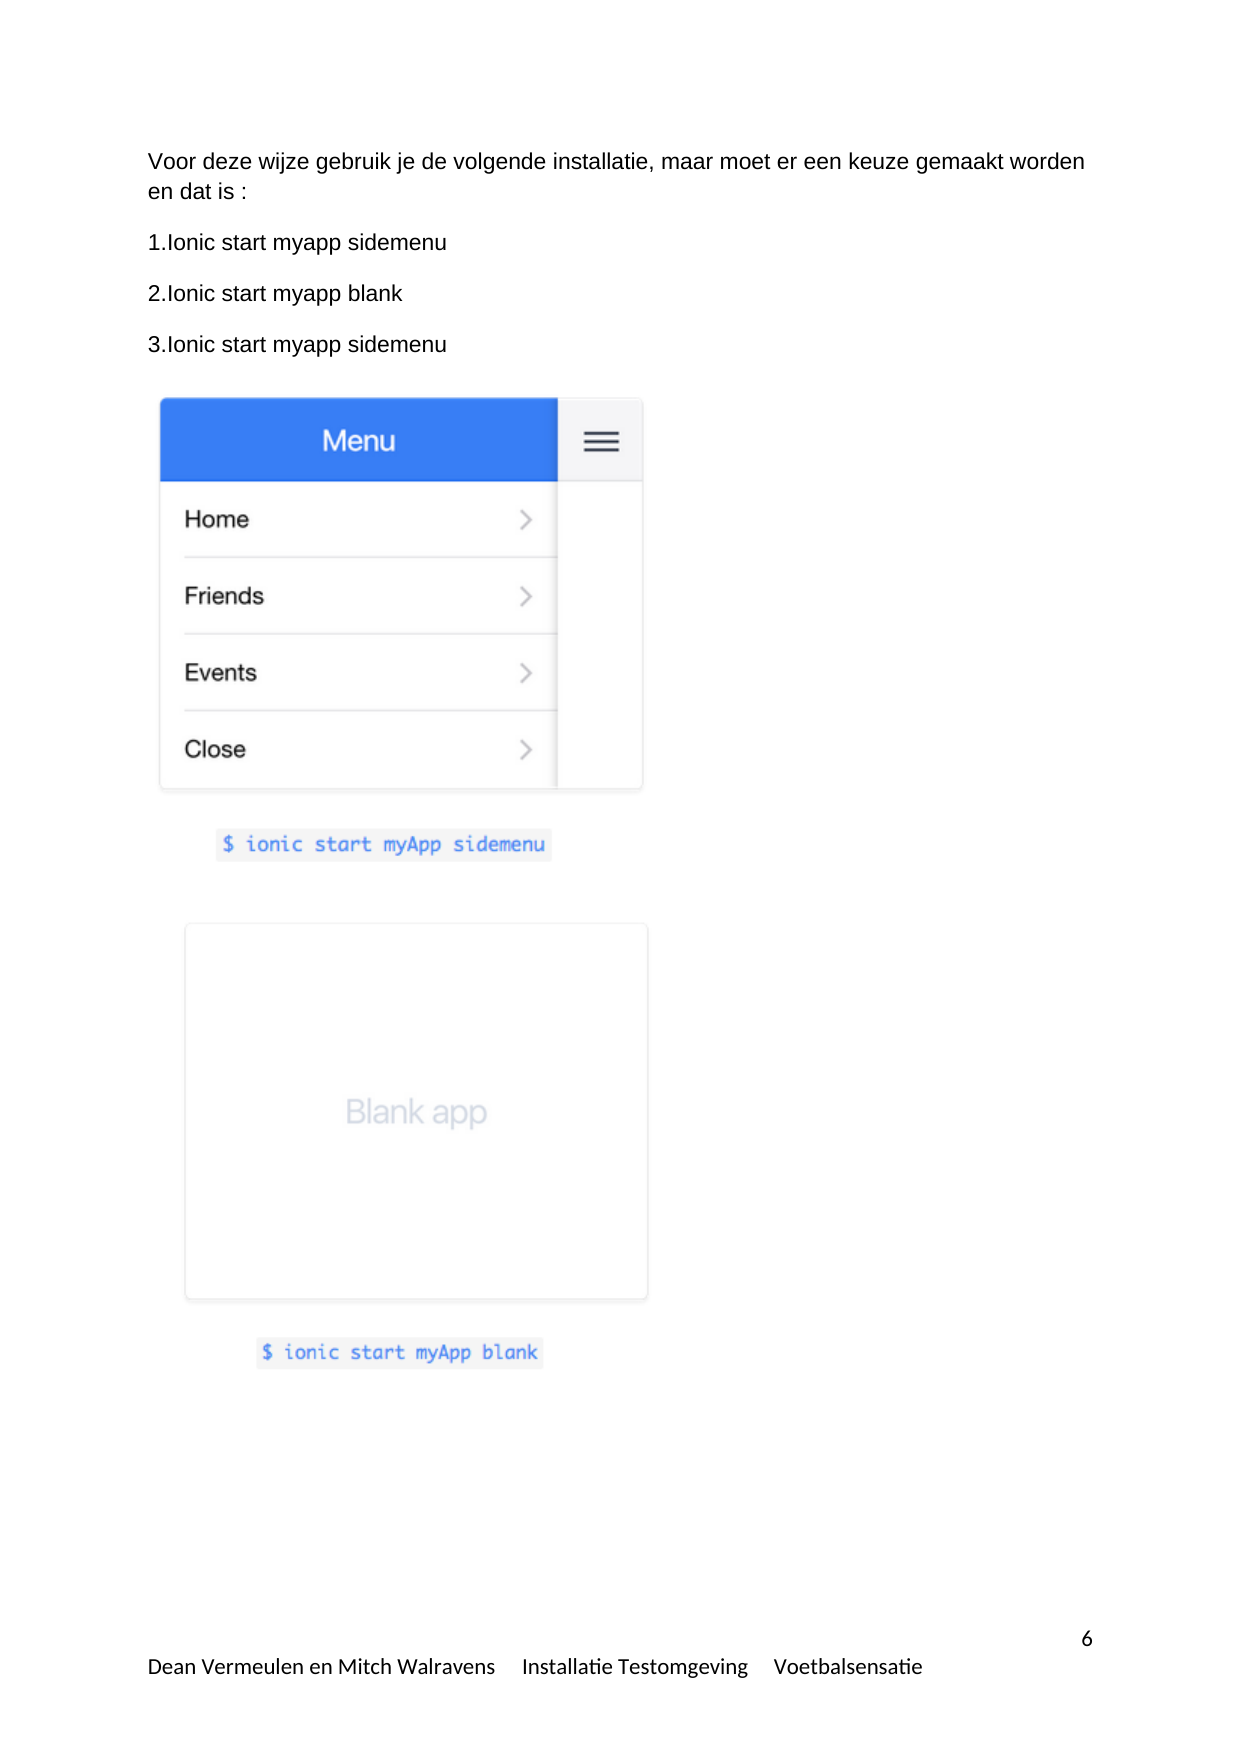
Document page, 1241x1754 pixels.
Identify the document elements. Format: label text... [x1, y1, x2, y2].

text 3.Ionic start myapp sidemenu [148, 331, 1093, 357]
picture [147, 905, 682, 1378]
text 2.Ionic start myapp blank [148, 280, 1093, 306]
text 1.Ionic start myapp sidemenu [148, 229, 1093, 255]
picture [147, 382, 662, 880]
text Voor deze wijze gebruik je de volgende installatie, maar moet er een keuze gemaakt worden en dat is : [148, 148, 1093, 204]
